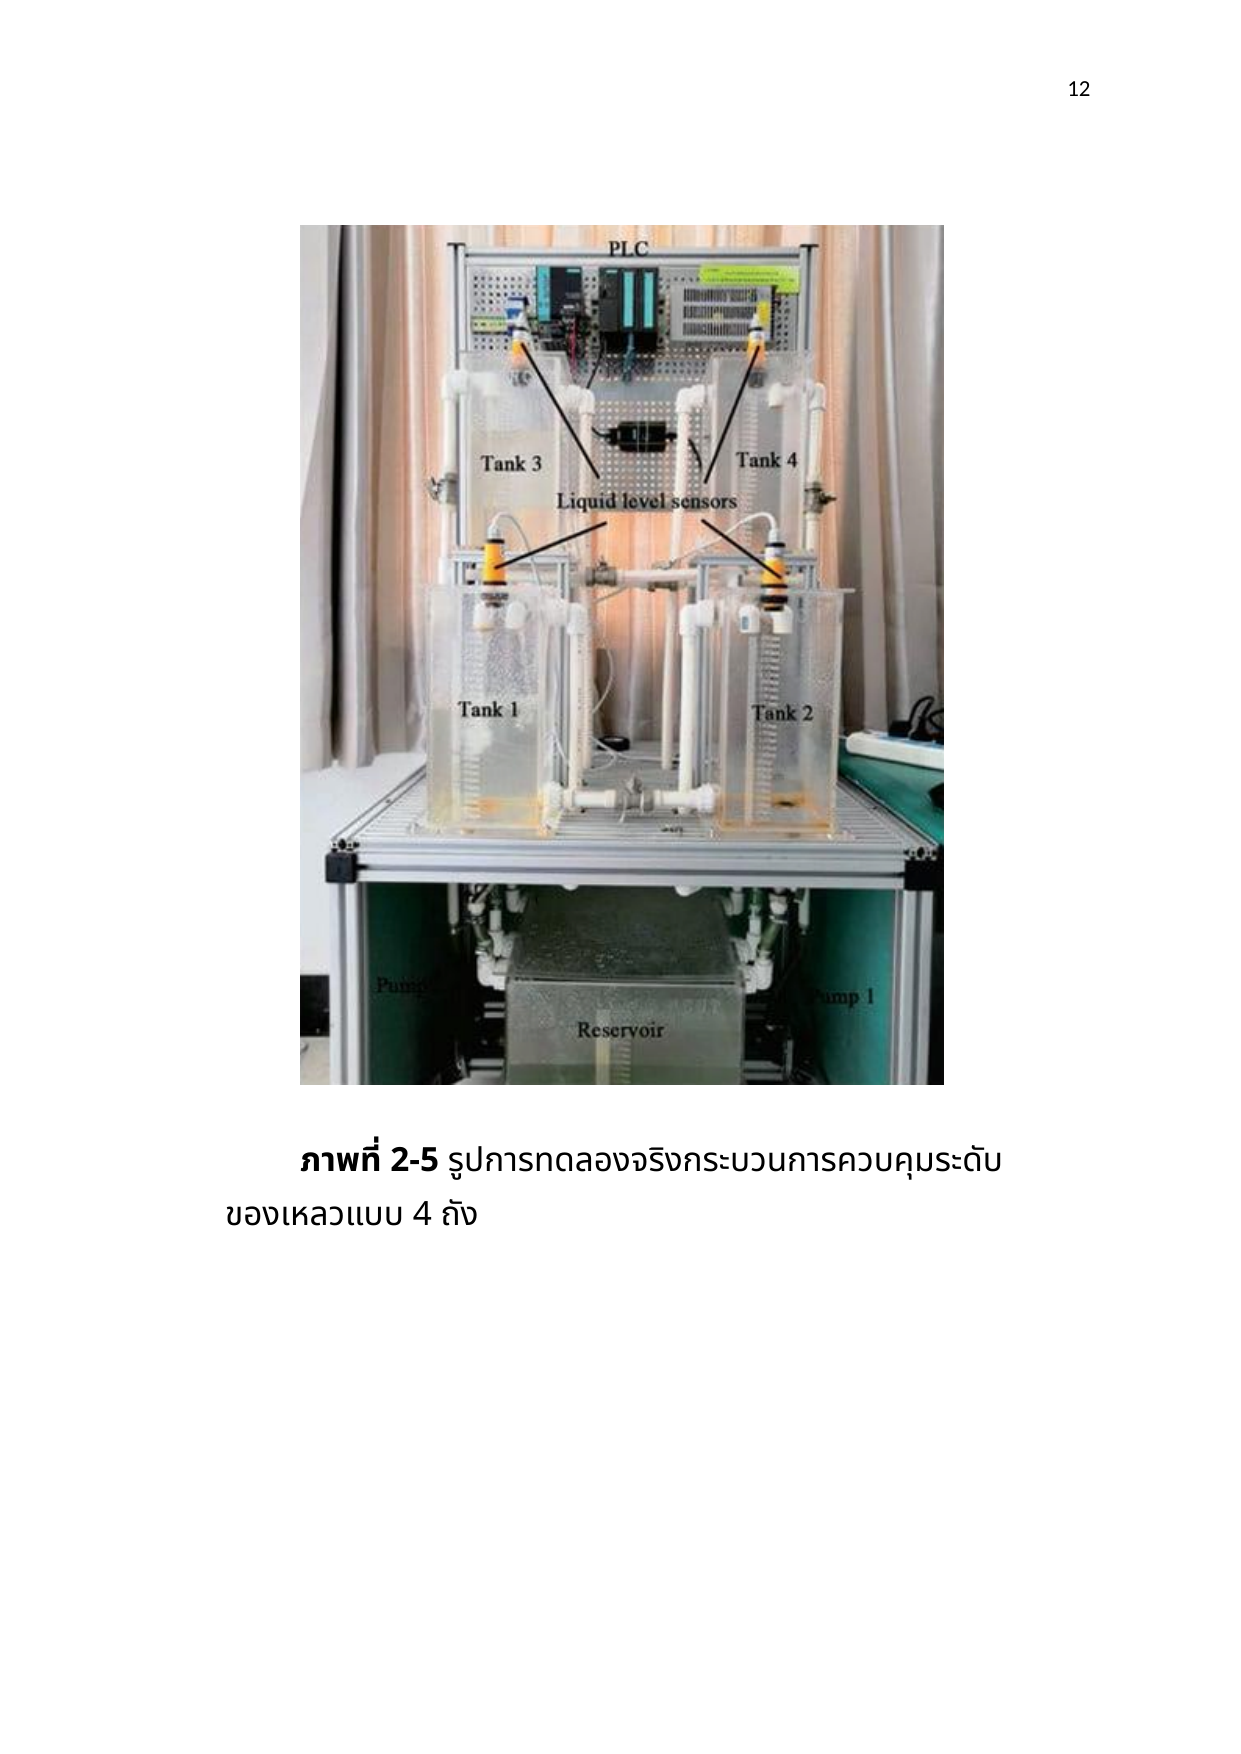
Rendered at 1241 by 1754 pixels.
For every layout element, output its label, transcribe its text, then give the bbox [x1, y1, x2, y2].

text ภาพที่ 2-5 รูปการทดลองจริงกระบวนการควบคุมระดับของเหลวแบบ 4 ถัง [225, 1136, 1090, 1241]
picture [300, 225, 944, 1085]
